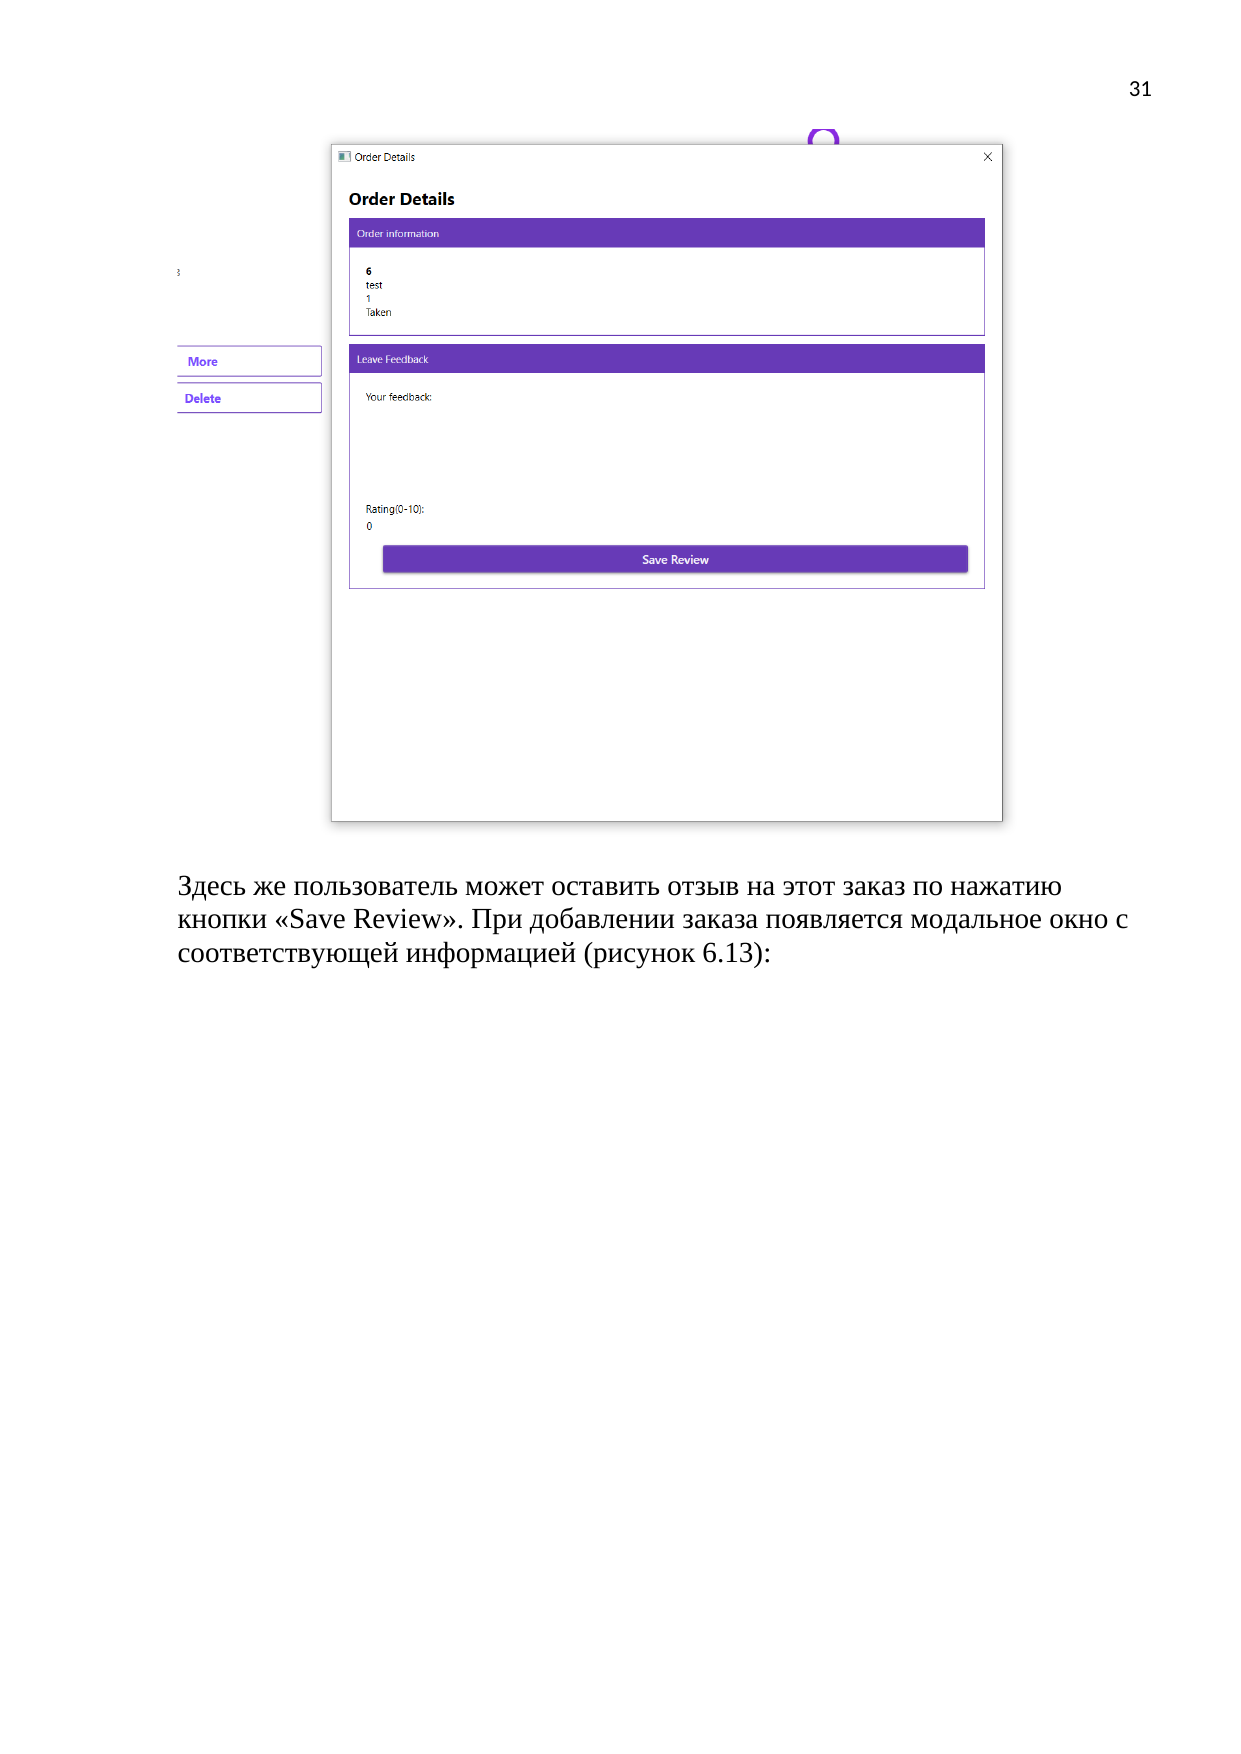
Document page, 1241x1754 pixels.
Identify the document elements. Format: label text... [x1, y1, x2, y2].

picture [177, 129, 1152, 839]
text Здесь же пользователь может оставить отзыв на этот заказ по нажатию кнопки «Save Review». При добавлении заказа появляется модальное окно с соответствующей информацией (рисунок 6.13): [177, 868, 1152, 969]
